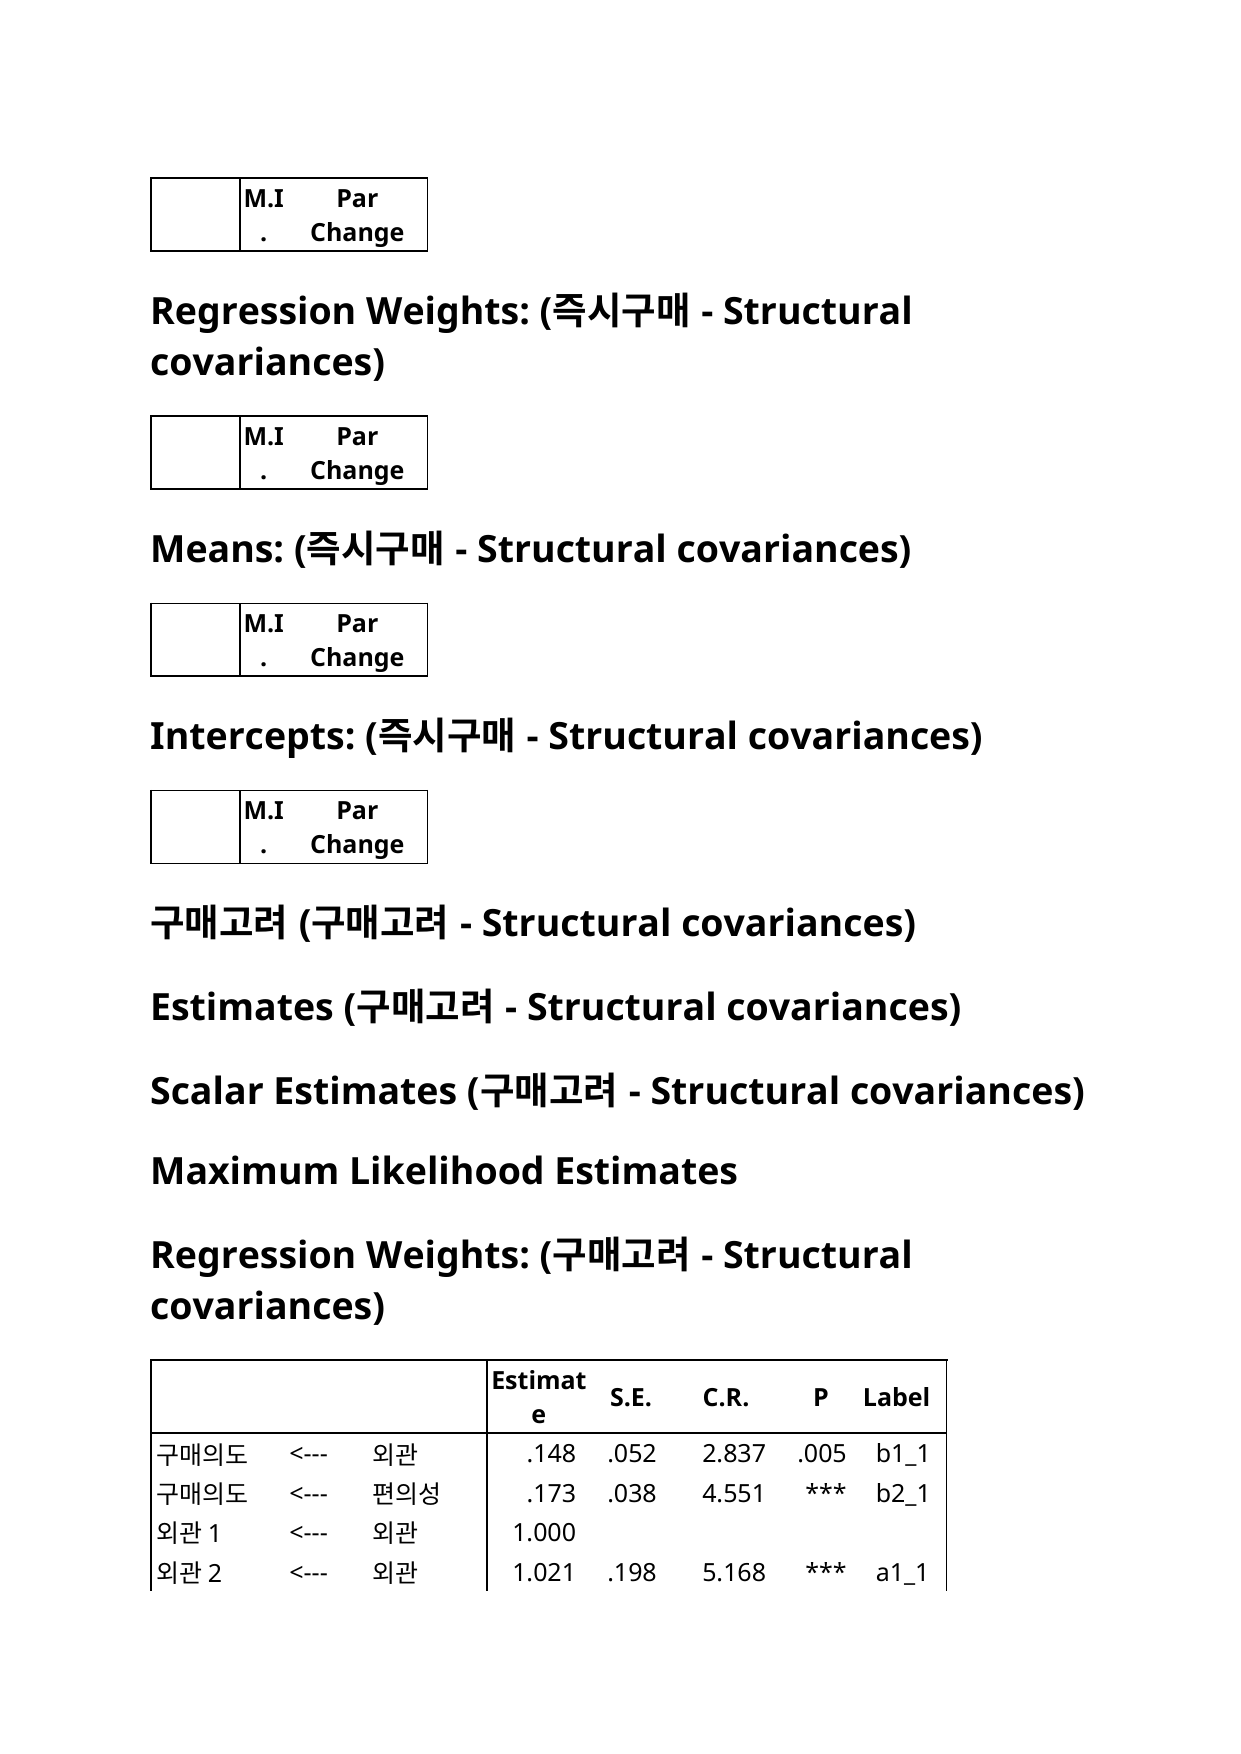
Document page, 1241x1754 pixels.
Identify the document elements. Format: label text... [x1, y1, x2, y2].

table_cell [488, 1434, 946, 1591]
subtitle Estimates (구매고려 - Structural covariances) [150, 977, 1090, 1031]
subtitle Regression Weights: (즉시구매 - Structural covariances) [150, 281, 1090, 386]
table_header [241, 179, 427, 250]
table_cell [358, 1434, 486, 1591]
subtitle Regression Weights: (구매고려 - Structural covariances) [150, 1224, 1090, 1330]
subtitle Scalar Estimates (구매고려 - Structural covariances) [150, 1061, 1090, 1115]
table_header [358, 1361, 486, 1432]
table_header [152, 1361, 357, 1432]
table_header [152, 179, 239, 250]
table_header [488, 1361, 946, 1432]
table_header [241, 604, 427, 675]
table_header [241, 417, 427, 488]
subtitle Intercepts: (즉시구매 - Structural covariances) [150, 706, 1090, 761]
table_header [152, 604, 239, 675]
subtitle Means: (즉시구매 - Structural covariances) [150, 519, 1090, 573]
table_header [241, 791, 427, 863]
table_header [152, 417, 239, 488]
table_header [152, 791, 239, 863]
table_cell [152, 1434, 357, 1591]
subtitle Maximum Likelihood Estimates [150, 1144, 1090, 1195]
subtitle 구매고려 (구매고려 - Structural covariances) [150, 893, 1090, 948]
